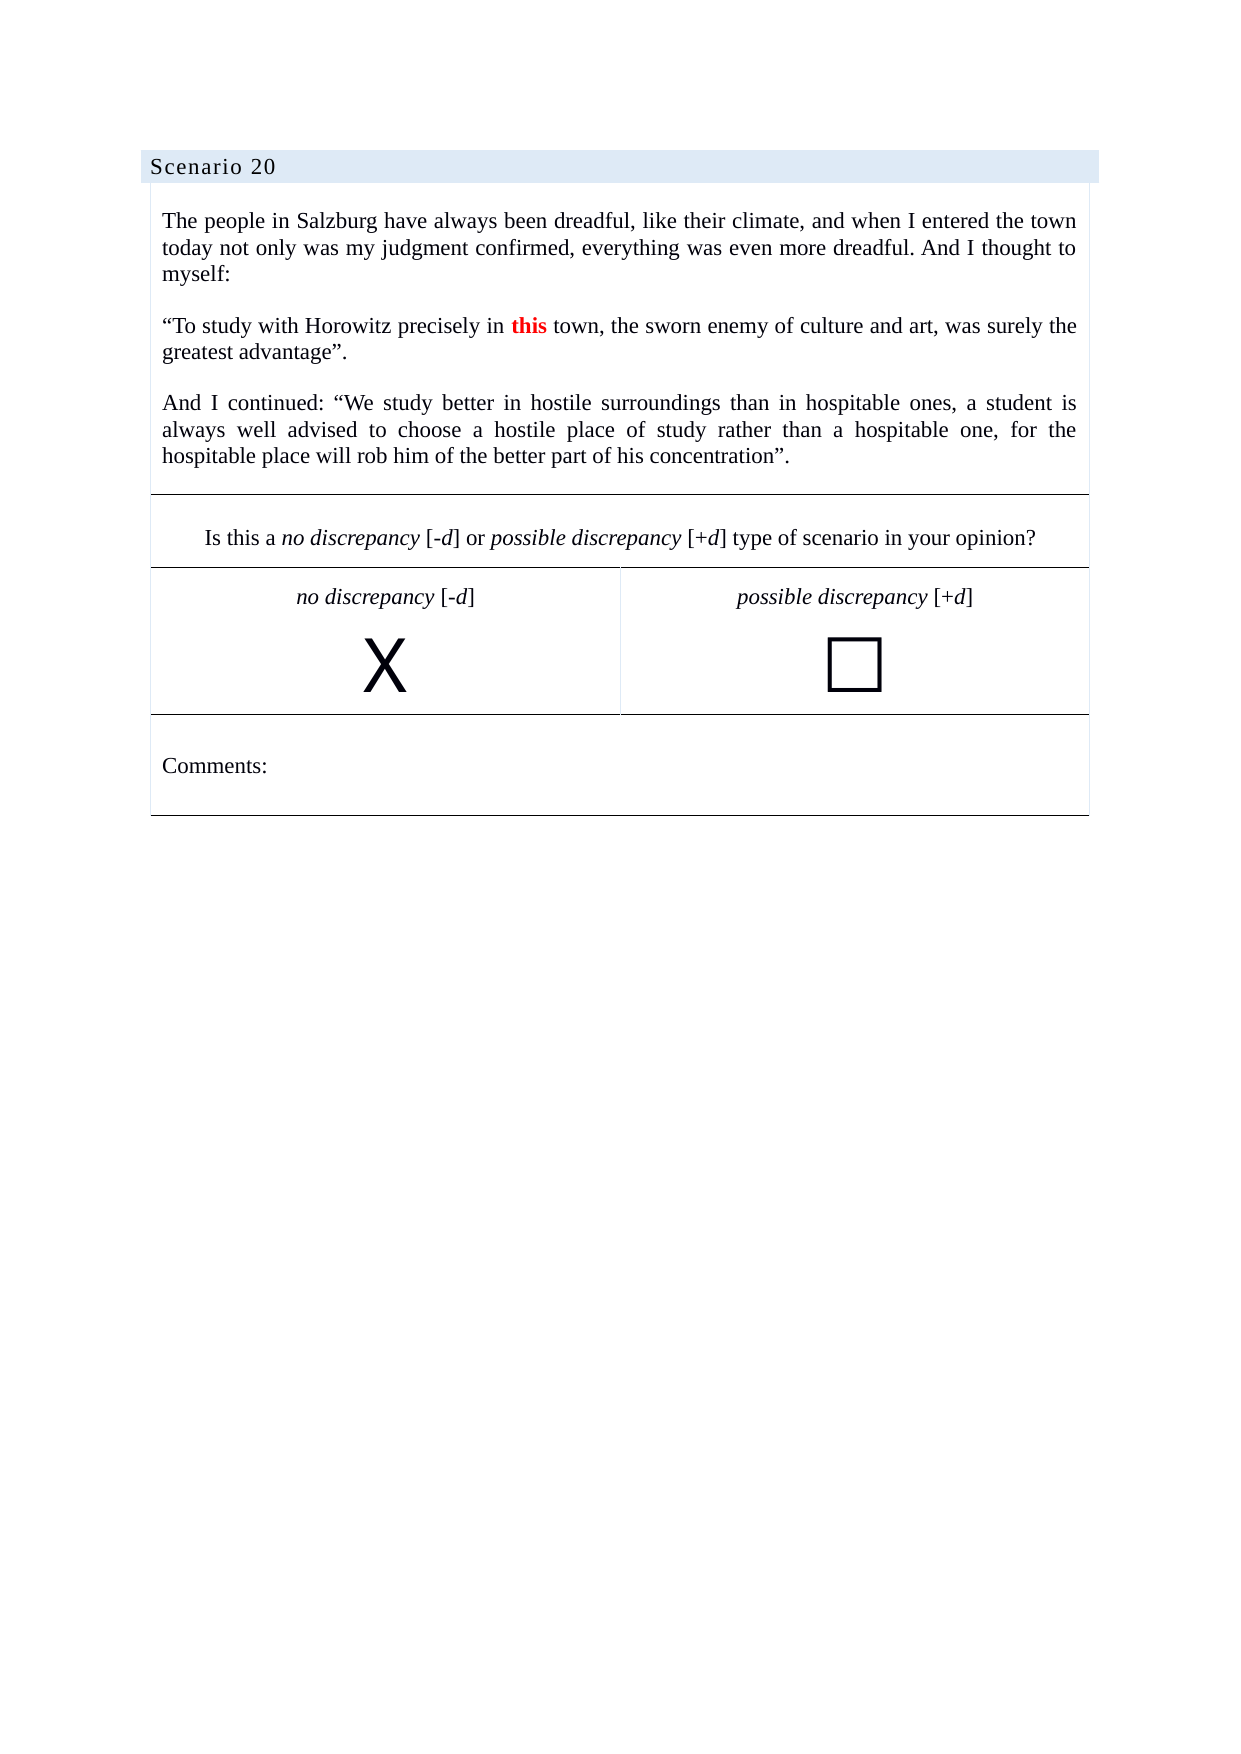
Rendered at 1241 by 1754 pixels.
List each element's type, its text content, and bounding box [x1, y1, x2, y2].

table_cell Is this a no discrepancy [-d] or possible discrepancy [+d] type of scenario in your opinion? [151, 495, 1089, 567]
table_cell [151, 612, 620, 714]
table_cell possible discrepancy [+d] [621, 568, 1089, 612]
table_header The people in Salzburg have always been dreadful, like their climate, and when I entered the town today not only was my judgment confirmed, everything was even more dreadful. And I thought to myself: “To study with Horowitz precisely in this town, the sworn enemy of culture and art, was surely the greatest advantage”. And I continued: “We study better in hostile surroundings than in hospitable ones, a student is always well advised to choose a hostile place of study rather than a hospitable one, for the hospitable place will rob him of the better part of his concentration”. [151, 183, 1089, 493]
table_cell no discrepancy [-d] [151, 568, 620, 612]
table_cell Comments: [151, 715, 1089, 815]
list Scenario 20 [142, 151, 1098, 182]
table_cell [621, 612, 1089, 714]
